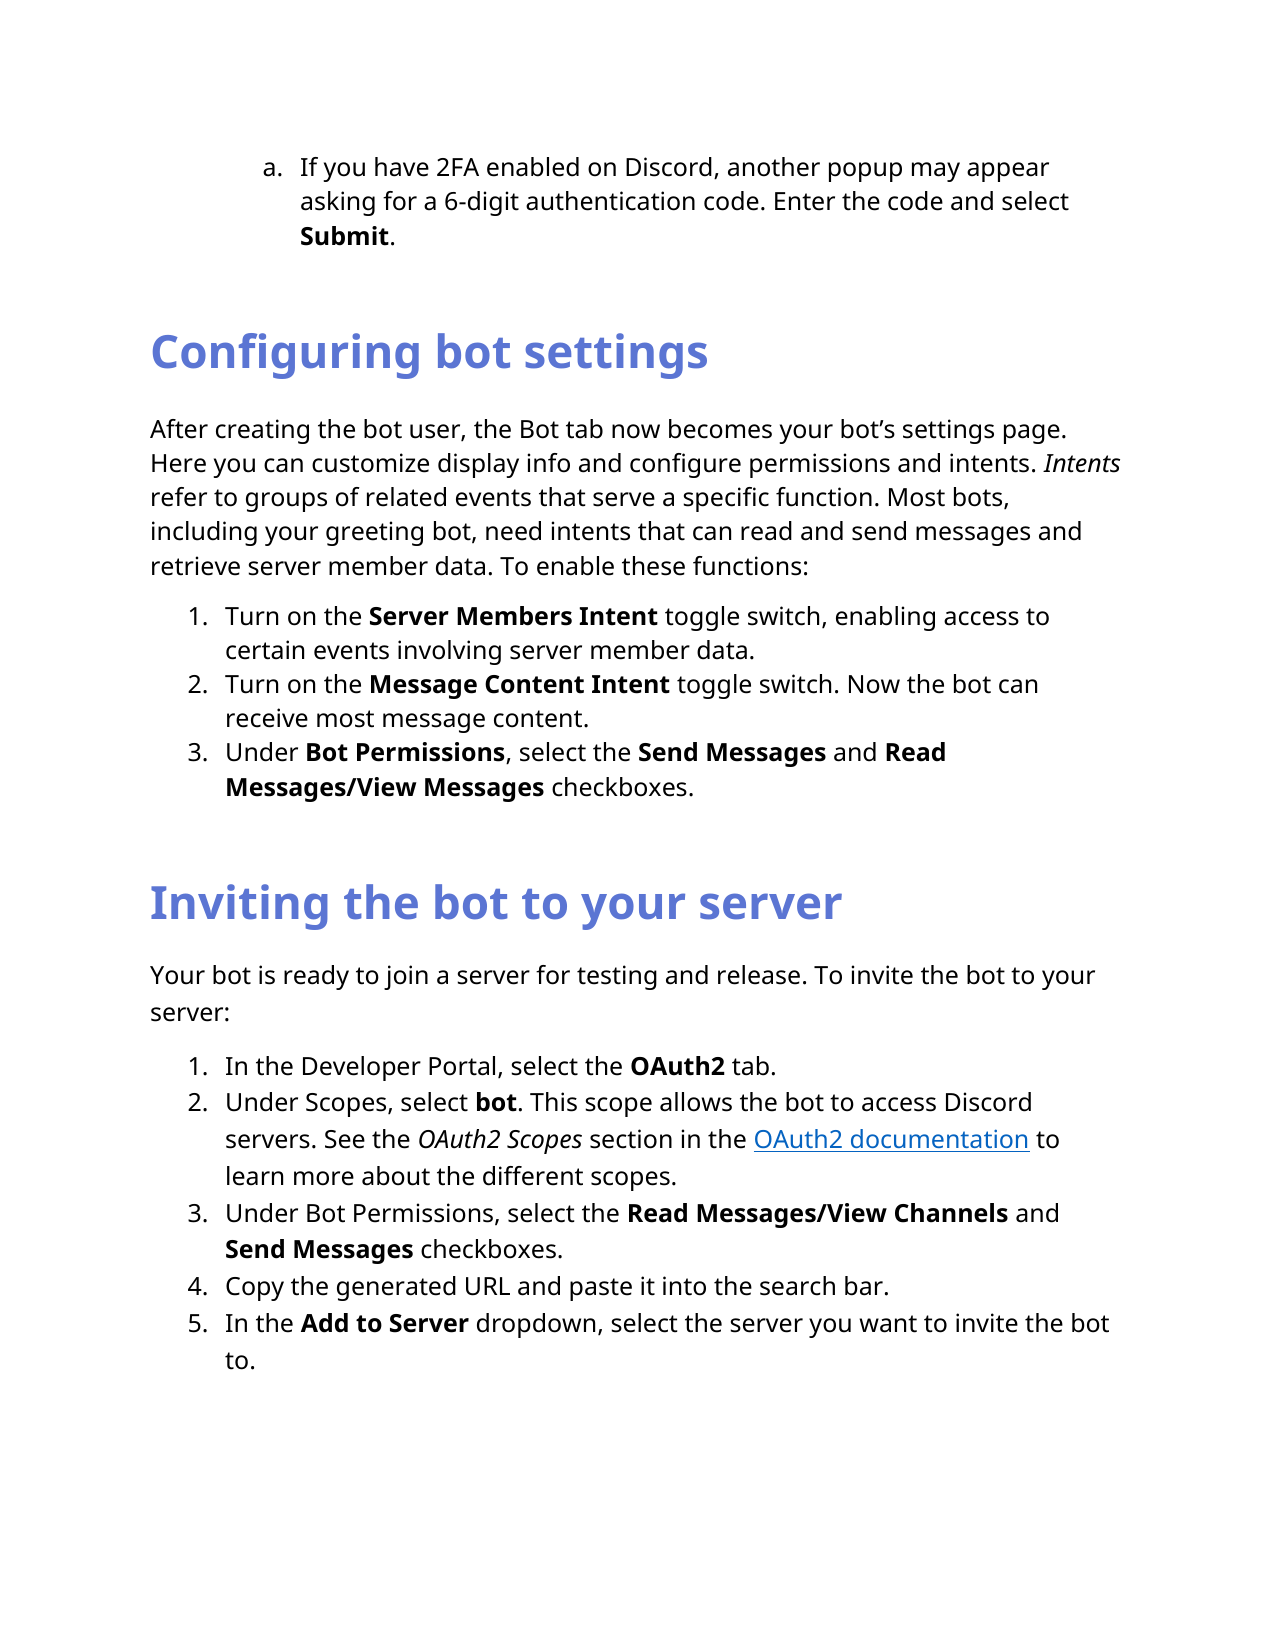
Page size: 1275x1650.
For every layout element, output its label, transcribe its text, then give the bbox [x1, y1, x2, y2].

text After creating the bot user, the Bot tab now becomes your bot’s settings page. Here you can customize display info and configure permissions and intents. Intents refer to groups of related events that serve a specific function. Most bots, including your greeting bot, need intents that can read and send messages and retrieve server member data. To enable these functions: [150, 412, 1125, 582]
list If you have 2FA enabled on Discord, another popup may appear asking for a 6-digit authentication code. Enter the code and select Submit. [262, 150, 1125, 252]
list In the Add to Server dropdown, select the server you want to invite the bot to. [187, 1306, 1125, 1376]
list Copy the generated URL and paste it into the search bar. [187, 1269, 1125, 1303]
list Under Bot Permissions, select the Send Messages and Read Messages/View Messages checkboxes. [187, 735, 1125, 803]
text Your bot is ready to join a server for testing and release. To invite the bot to your server: [150, 958, 1125, 1029]
subtitle Configuring bot settings [150, 319, 1125, 382]
list In the Developer Portal, select the OAuth2 tab. [187, 1048, 1125, 1082]
list Turn on the Server Members Intent toggle switch, enabling access to certain events involving server member data. [187, 599, 1125, 667]
subtitle Inviting the bot to your server [150, 871, 1125, 933]
list Under Bot Permissions, select the Read Messages/View Channels and Send Messages checkboxes. [187, 1195, 1125, 1266]
list Turn on the Message Content Intent toggle switch. Now the bot can receive most message content. [187, 667, 1125, 735]
list Under Scopes, select bot. This scope allows the bot to access Discord servers. See the OAuth2 Scopes section in the OAuth2 documentation to learn more about the different scopes. [187, 1085, 1125, 1193]
